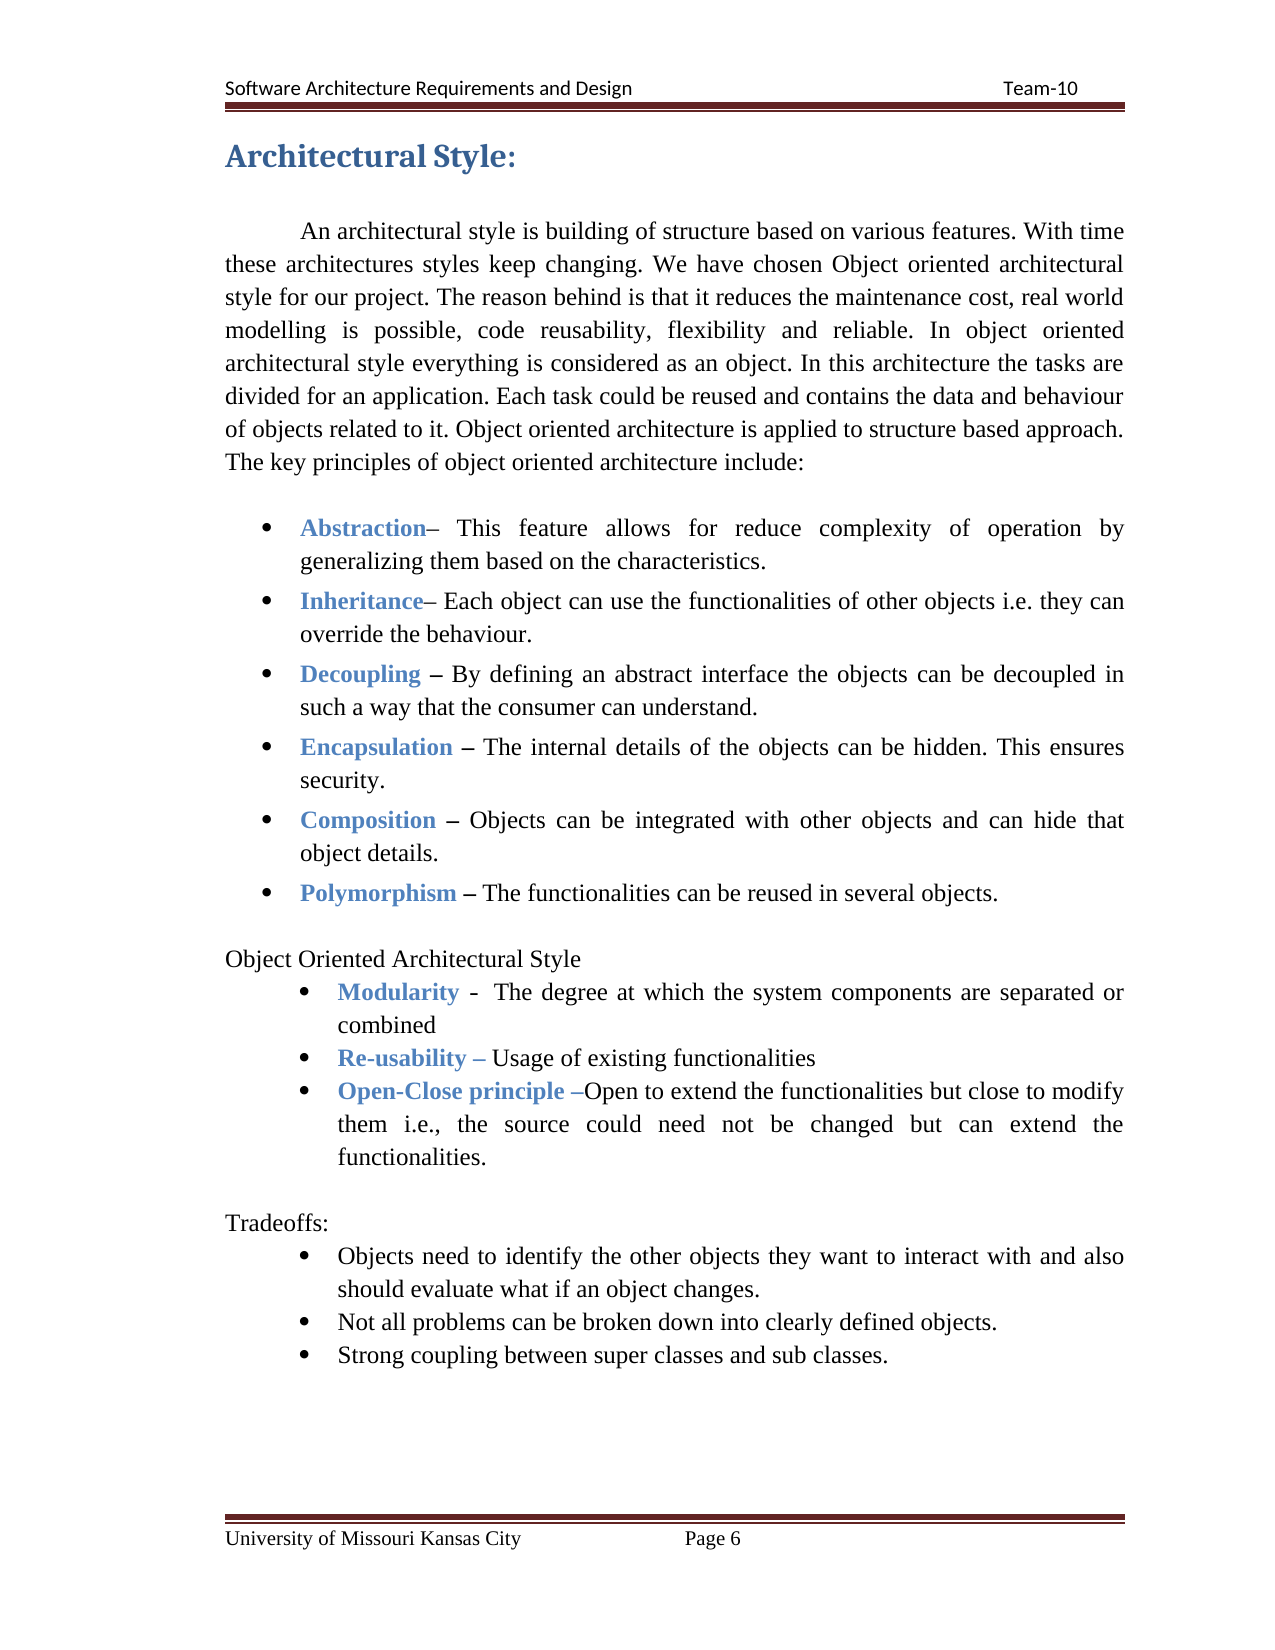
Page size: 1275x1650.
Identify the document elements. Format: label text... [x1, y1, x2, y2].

list Not all problems can be broken down into clearly defined objects. [300, 1307, 1125, 1336]
list Objects need to identify the other objects they want to interact with and also should evaluate what if an object changes. [300, 1241, 1125, 1303]
list Strong coupling between super classes and sub classes. [300, 1340, 1125, 1369]
text Object Oriented Architectural Style [225, 944, 1125, 973]
list Polymorphism – The functionalities can be reused in several objects. [262, 878, 1125, 907]
list Abstraction– This feature allows for reduce complexity of operation by generalizing them based on the characteristics. [262, 513, 1125, 575]
list Composition – Objects can be integrated with other objects and can hide that object details. [262, 805, 1125, 867]
subtitle Architectural Style: [225, 137, 1125, 176]
list Inheritance– Each object can use the functionalities of other objects i.e. they can override the behaviour. [262, 586, 1125, 648]
list Re-usability – Usage of existing functionalities [300, 1043, 1125, 1072]
list Modularity – The degree at which the system components are separated or combined [300, 977, 1125, 1039]
list Encapsulation – The internal details of the objects can be hidden. This ensures security. [262, 732, 1125, 794]
list Open-Close principle –Open to extend the functionalities but close to modify them i.e., the source could need not be changed but can extend the functionalities. [300, 1076, 1125, 1171]
text An architectural style is building of structure based on various features. With time these architectures styles keep changing. We have chosen Object oriented architectural style for our project. The reason behind is that it reduces the maintenance cost, real world modelling is possible, code reusability, flexibility and reliable. In object oriented architectural style everything is considered as an object. In this architecture the tasks are divided for an application. Each task could be reused and contains the data and behaviour of objects related to it. Object oriented architecture is applied to structure based approach. The key principles of object oriented architecture include: [225, 216, 1125, 476]
list Decoupling – By defining an abstract interface the objects can be decoupled in such a way that the consumer can understand. [262, 659, 1125, 721]
text Tradeoffs: [225, 1208, 1125, 1237]
